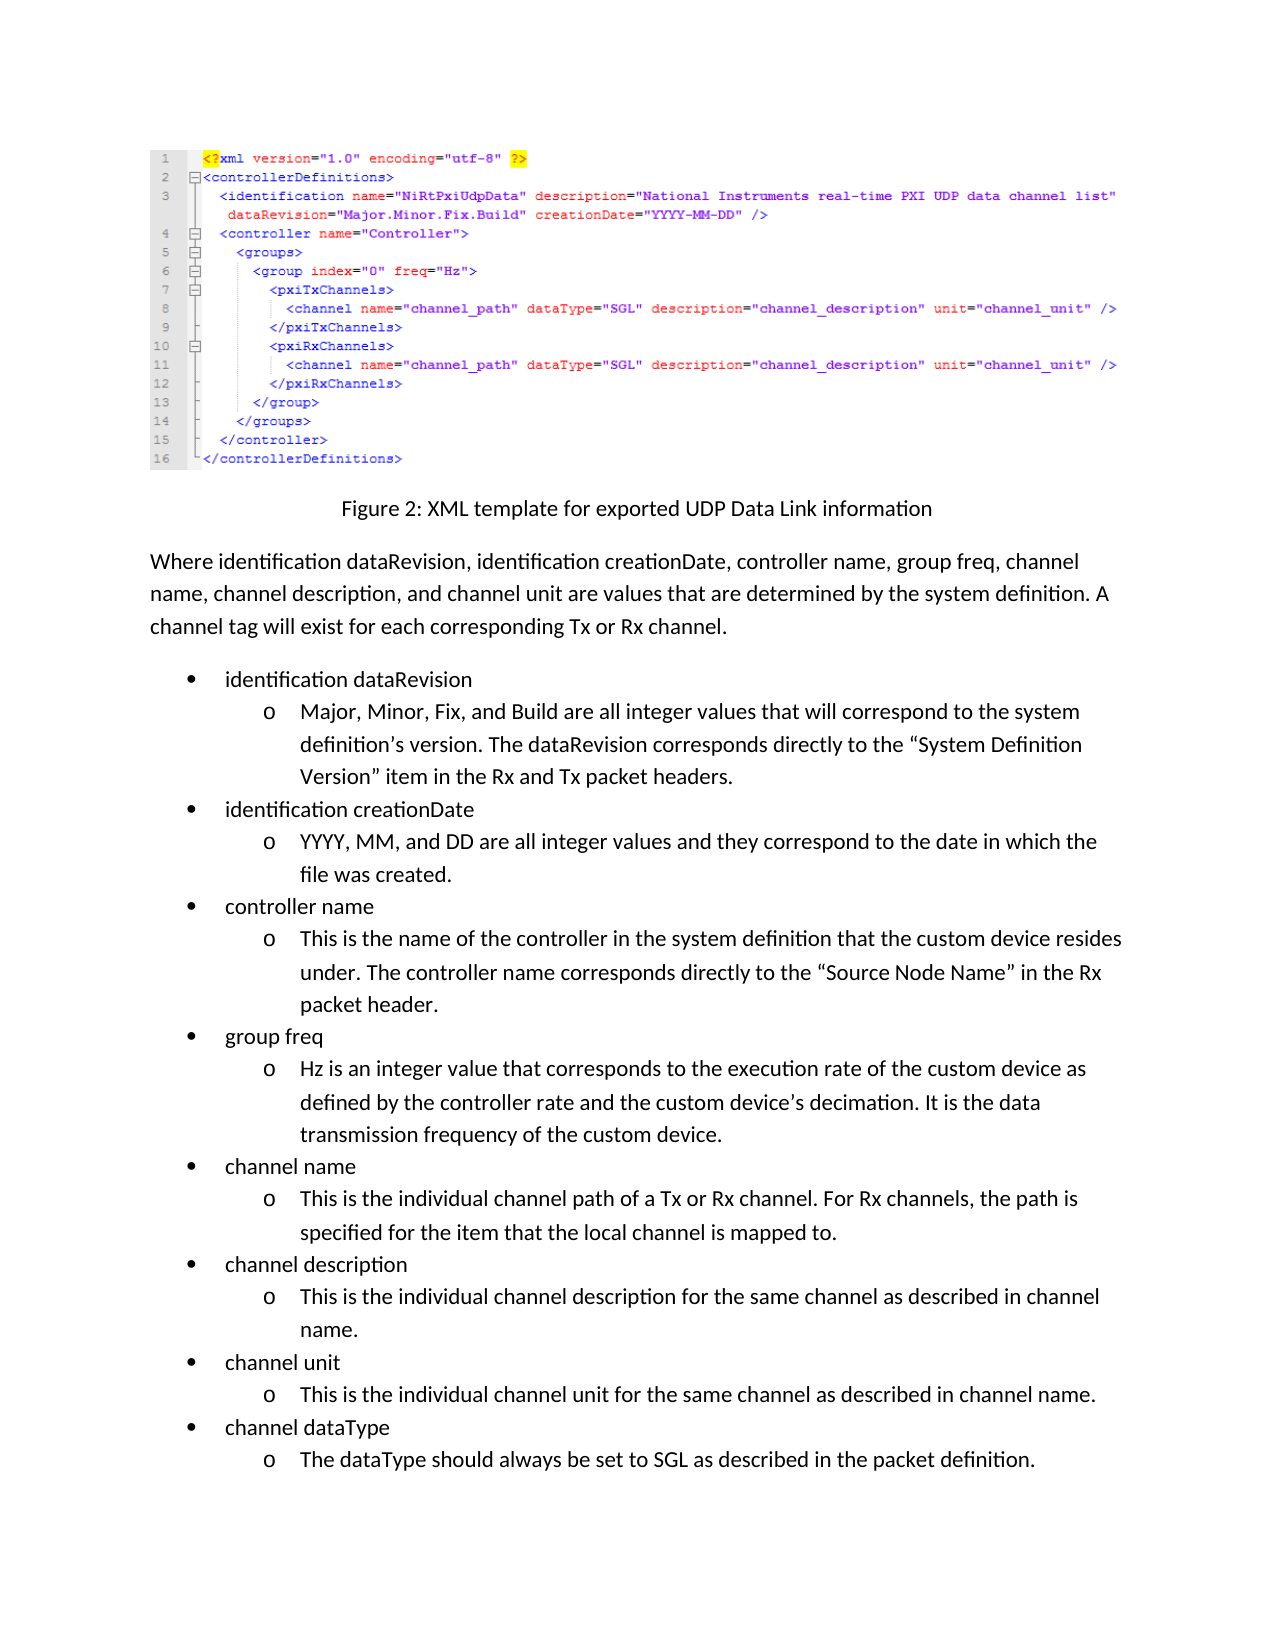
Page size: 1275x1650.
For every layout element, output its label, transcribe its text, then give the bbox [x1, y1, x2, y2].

text Figure 2: XML template for exported UDP Data Link information [150, 494, 1125, 522]
list channel unit [187, 1348, 1125, 1376]
list Major, Minor, Fix, and Build are all integer values that will correspond to the system definition’s version. The dataRevision corresponds directly to the “System Definition Version” item in the Rx and Tx packet headers. [262, 697, 1125, 791]
list channel dataType [187, 1413, 1125, 1441]
text Where identification dataRevision, identification creationDate, controller name, group freq, channel name, channel description, and channel unit are values that are determined by the system definition. A channel tag will exist for each corresponding Tx or Rx channel. [150, 547, 1125, 640]
list This is the individual channel description for the same channel as described in channel name. [262, 1282, 1125, 1343]
list identification creationDate [187, 795, 1125, 823]
list group freq [187, 1022, 1125, 1050]
list This is the individual channel unit for the same channel as described in channel name. [262, 1380, 1125, 1409]
list controller name [187, 892, 1125, 920]
list The dataType should always be set to SGL as described in the packet definition. [262, 1446, 1125, 1475]
list YYYY, MM, and DD are all integer values and they correspond to the date in which the file was created. [262, 827, 1125, 888]
picture [150, 150, 1125, 470]
list This is the individual channel path of a Tx or Rx channel. For Rx channels, the path is specified for the item that the local channel is mapped to. [262, 1184, 1125, 1246]
list This is the name of the controller in the system definition that the custom device resides under. The controller name corresponds directly to the “Source Node Name” in the Rx packet header. [262, 924, 1125, 1018]
list channel description [187, 1250, 1125, 1278]
list identification dataRevision [187, 665, 1125, 693]
list Hz is an integer value that corresponds to the execution rate of the custom device as defined by the controller rate and the custom device’s decimation. It is the data transmission frequency of the custom device. [262, 1054, 1125, 1148]
list channel name [187, 1152, 1125, 1180]
